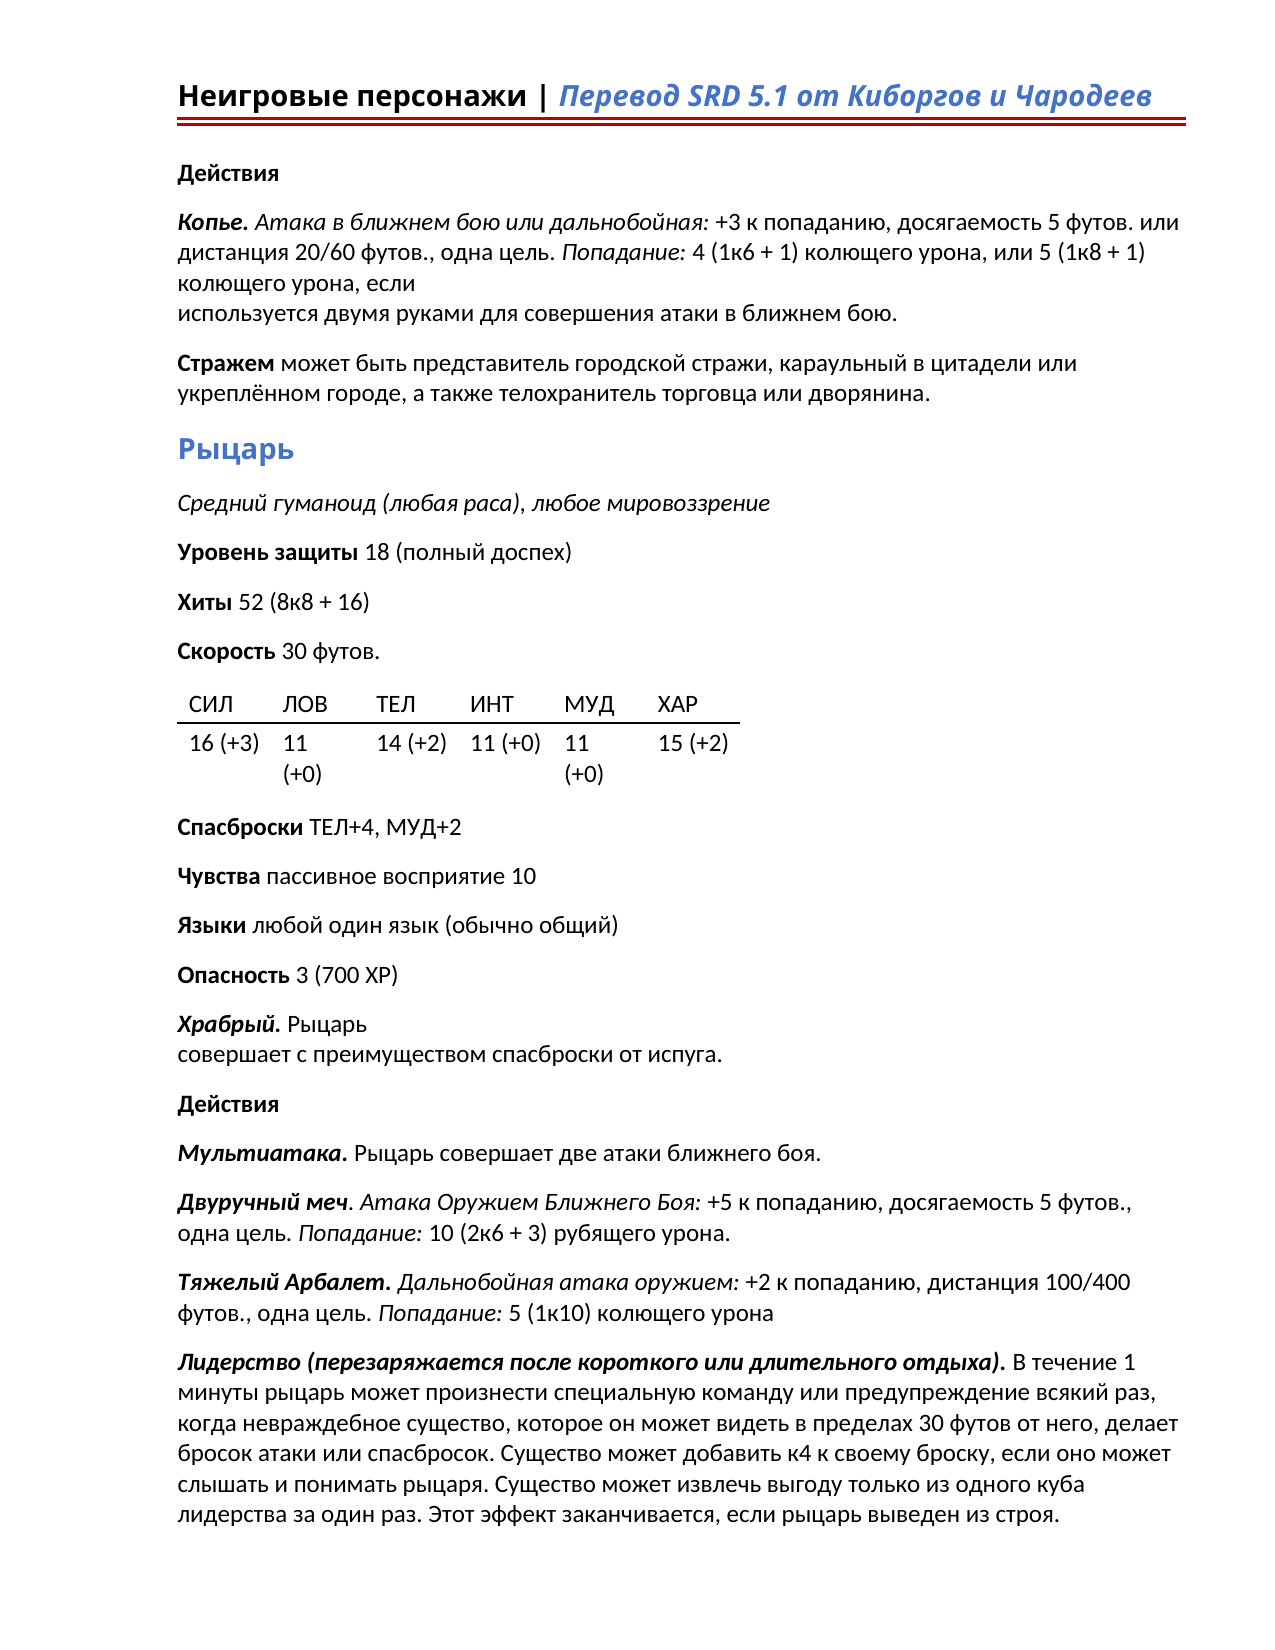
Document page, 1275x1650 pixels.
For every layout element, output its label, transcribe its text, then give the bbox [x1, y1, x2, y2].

text Стражем может быть представитель городской стражи, караульный в цитадели или укреплённом городе, а также телохранитель торговца или дворянина. [177, 347, 1186, 408]
text Тяжелый Арбалет. Дальнобойная атака оружием: +2 к попаданию, дистанция 100/400 футов., одна цель. Попадание: 5 (1к10) колющего урона [177, 1266, 1186, 1327]
table_cell 16 (+3) [177, 724, 271, 792]
text Уровень защиты 18 (полный доспех) [177, 536, 1186, 567]
text Спасброски ТЕЛ+4, МУД+2 [177, 811, 1186, 842]
table_cell 11 (+0) [553, 724, 646, 792]
text Копье. Атака в ближнем бою или дальнобойная: +3 к попаданию, досягаемость 5 футов. или дистанция 20/60 футов., одна цель. Попадание: 4 (1к6 + 1) колющего урона, или 5 (1к8 + 1) колющего урона, если используется двумя руками для совершения атаки в ближнем бою. [177, 206, 1186, 328]
text Действия [177, 1088, 1186, 1118]
subtitle Рыцарь [177, 429, 1186, 468]
text Лидерство (перезаряжается после короткого или длительного отдыха). В течение 1 минуты рыцарь может произнести специальную команду или предупреждение всякий раз, когда невраждебное существо, которое он может видеть в пределах 30 футов от него, делает бросок атаки или спасбросок. Существо может добавить к4 к своему броску, если оно может слышать и понимать рыцаря. Существо может извлечь выгоду только из одного куба лидерства за один раз. Этот эффект заканчивается, если рыцарь выведен из строя. [177, 1346, 1186, 1529]
text Чувства пассивное восприятие 10 [177, 860, 1186, 891]
table_header СИЛ [177, 684, 271, 722]
text Языки любой один язык (обычно общий) [177, 909, 1186, 940]
table_cell 11 (+0) [459, 724, 553, 792]
text Опасность 3 (700 XP) [177, 959, 1186, 989]
text Хиты 52 (8к8 + 16) [177, 586, 1186, 616]
table_cell 15 (+2) [646, 724, 740, 792]
text Двуручный меч. Атака Оружием Ближнего Боя: +5 к попаданию, досягаемость 5 футов., одна цель. Попадание: 10 (2к6 + 3) рубящего урона. [177, 1186, 1186, 1247]
table_cell 14 (+2) [365, 724, 459, 792]
table_header ЛОВ [271, 684, 365, 722]
text Средний гуманоид (любая раса), любое мировоззрение [177, 487, 1186, 518]
table_header ИНТ [459, 684, 553, 722]
text Мультиатака. Рыцарь совершает две атаки ближнего боя. [177, 1137, 1186, 1168]
table_header МУД [553, 684, 646, 722]
table_header ХАР [646, 684, 740, 722]
text Скорость 30 футов. [177, 635, 1186, 665]
table_cell 11 (+0) [271, 724, 365, 792]
table_header ТЕЛ [365, 684, 459, 722]
text Действия [177, 157, 1186, 187]
text Храбрый. Рыцарь совершает с преимуществом спасброски от испуга. [177, 1008, 1186, 1069]
